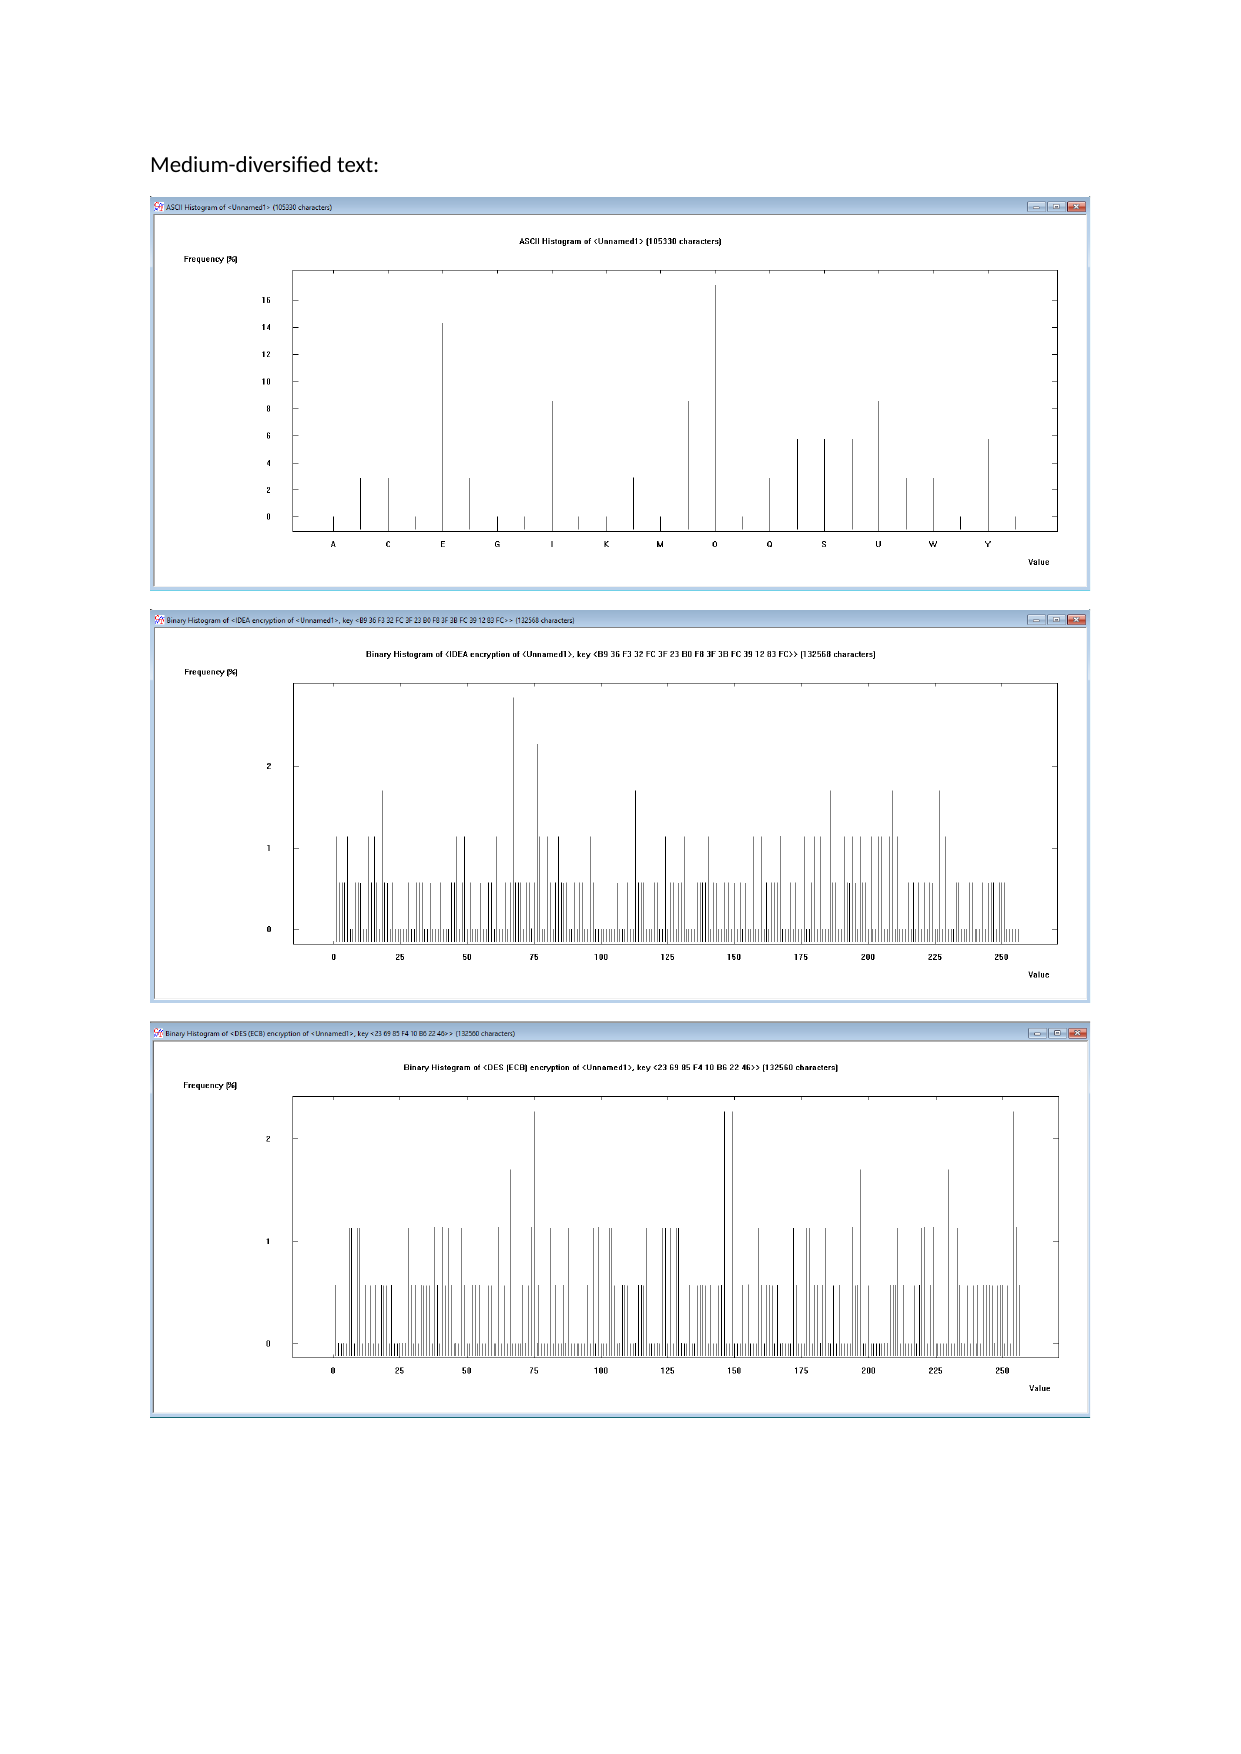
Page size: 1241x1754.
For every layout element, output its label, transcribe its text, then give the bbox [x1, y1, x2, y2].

text Medium-diversified text: [150, 150, 1090, 178]
picture [150, 609, 1091, 1003]
picture [150, 1021, 1091, 1418]
picture [150, 196, 1091, 591]
